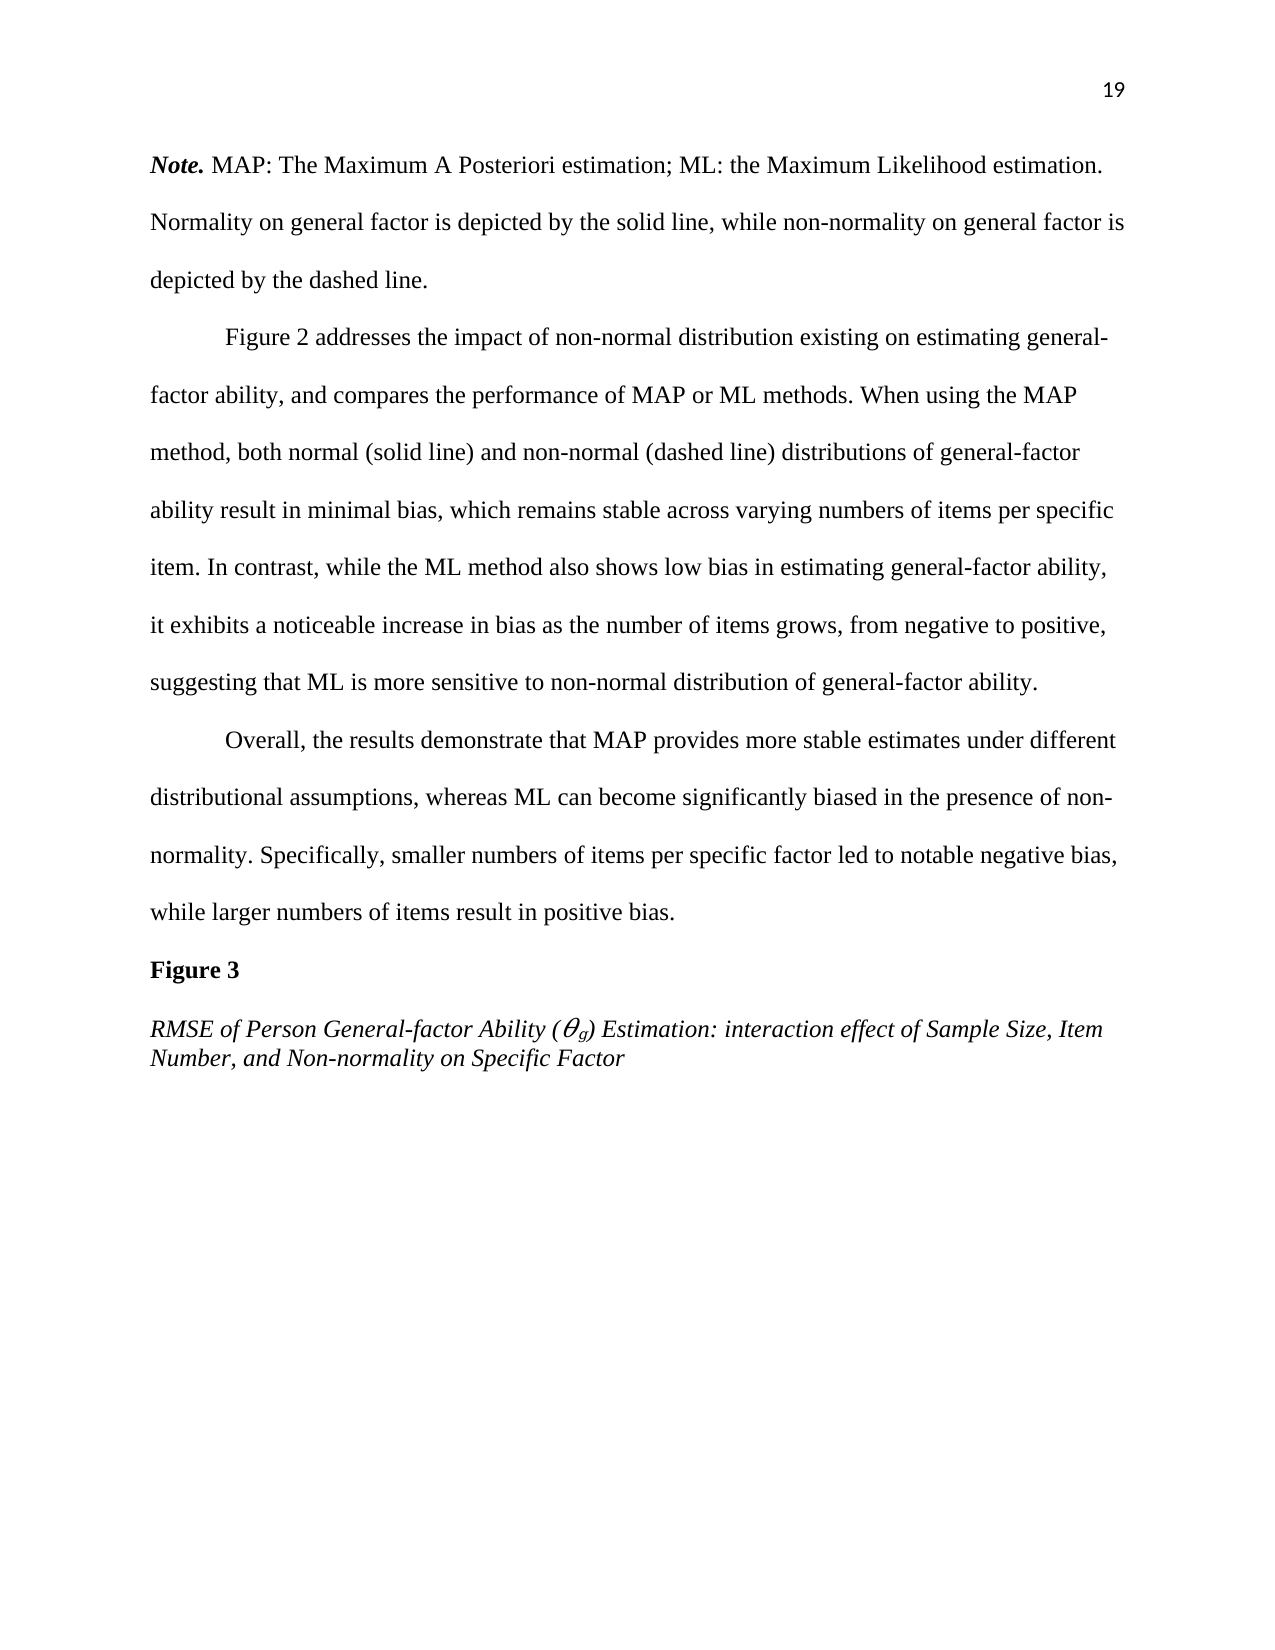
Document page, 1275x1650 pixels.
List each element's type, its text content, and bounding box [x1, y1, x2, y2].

text Figure 3 [150, 955, 1125, 984]
text RMSE of Person General-factor Ability (𝜃g) Estimation: interaction effect of Sample Size, Item Number, and Non-normality on Specific Factor [150, 1012, 1125, 1071]
text Figure 2 addresses the impact of non-normal distribution existing on estimating general-factor ability, and compares the performance of MAP or ML methods. When using the MAP method, both normal (solid line) and non-normal (dashed line) distributions of general-factor ability result in minimal bias, which remains stable across varying numbers of items per specific item. In contrast, while the ML method also shows low bias in estimating general-factor ability, it exhibits a noticeable increase in bias as the number of items grows, from negative to positive, suggesting that ML is more sensitive to non-normal distribution of general-factor ability. [150, 322, 1125, 696]
text Overall, the results demonstrate that MAP provides more stable estimates under different distributional assumptions, whereas ML can become significantly biased in the presence of non-normality. Specifically, smaller numbers of items per specific factor led to notable negative bias, while larger numbers of items result in positive bias. [150, 725, 1125, 926]
text Note. MAP: The Maximum A Posteriori estimation; ML: the Maximum Likelihood estimation. Normality on general factor is depicted by the solid line, while non-normality on general factor is depicted by the dashed line. [150, 150, 1125, 294]
